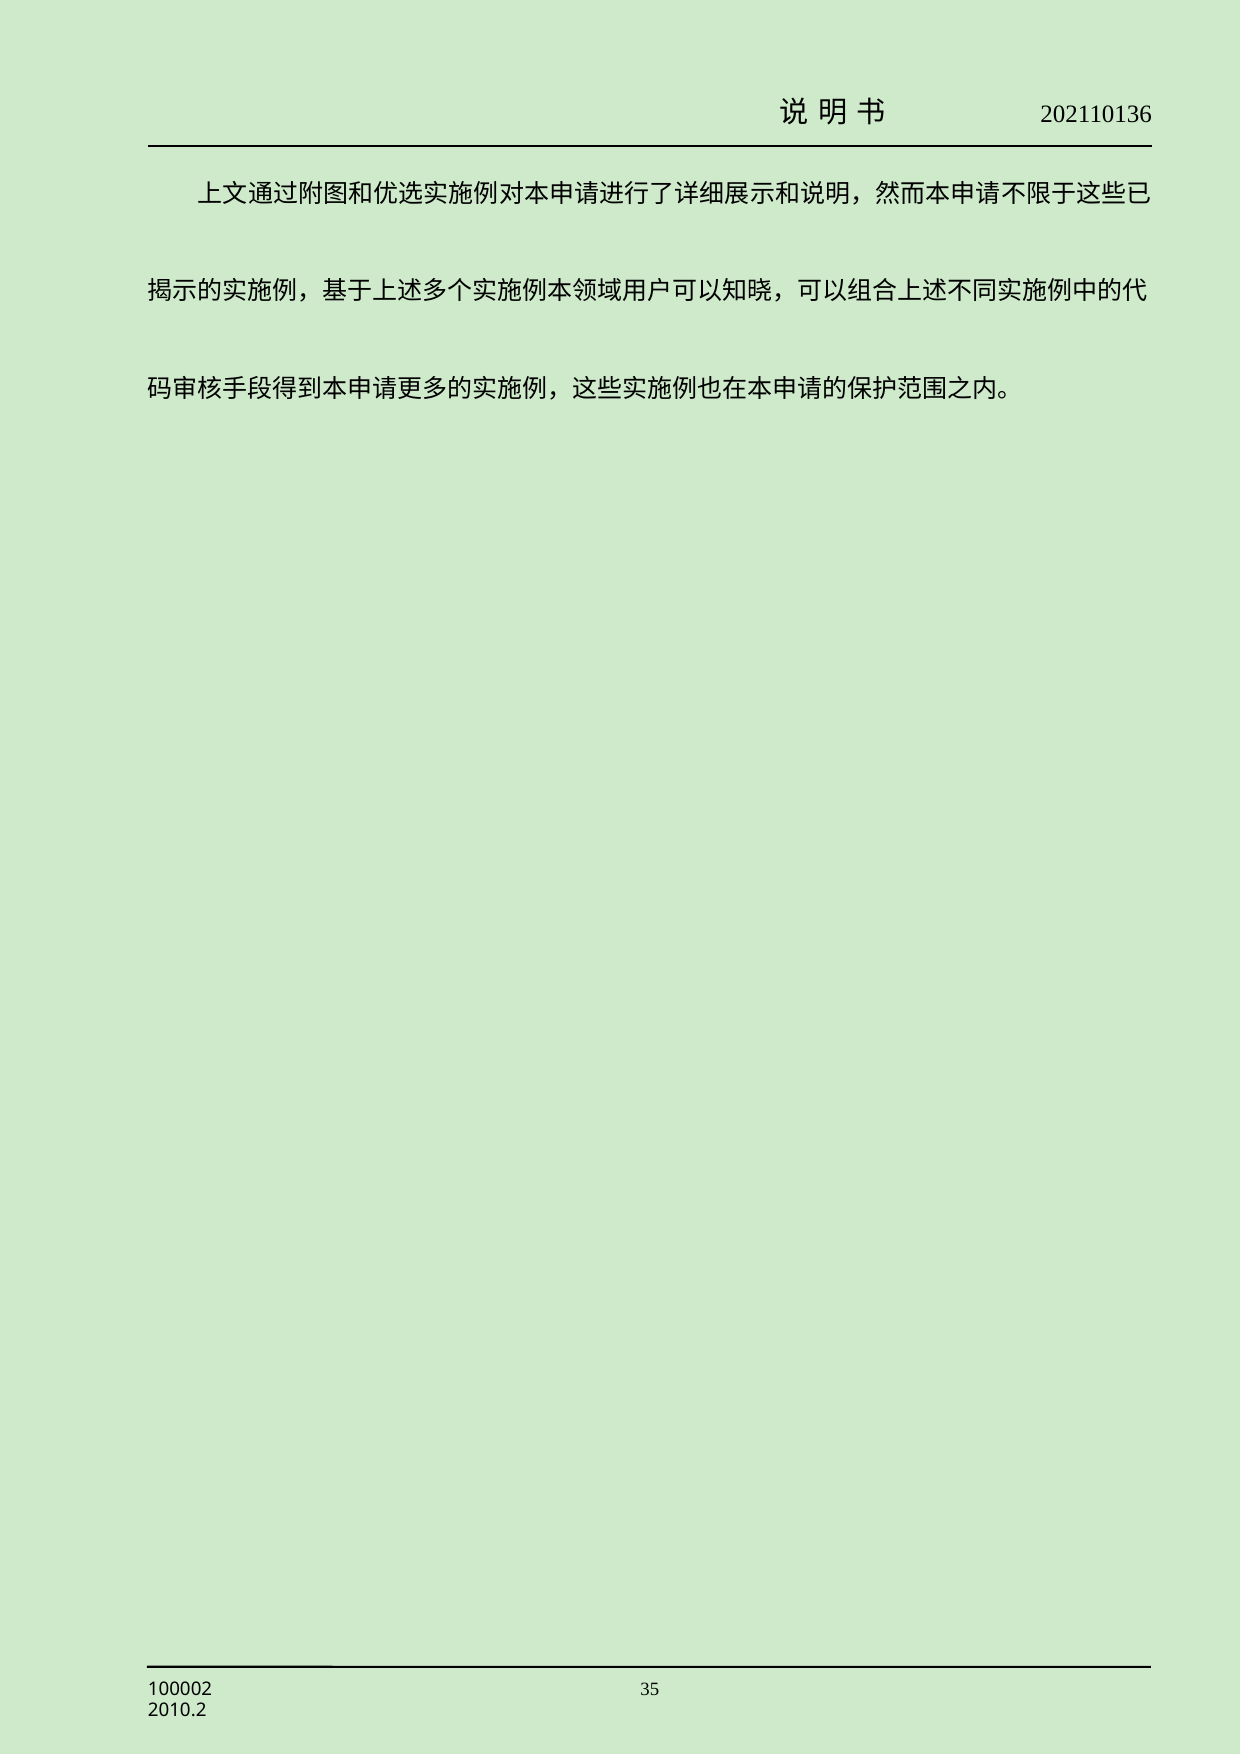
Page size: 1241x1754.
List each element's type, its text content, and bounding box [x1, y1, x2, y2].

text 上文通过附图和优选实施例对本申请进行了详细展示和说明，然而本申请不限于这些已揭示的实施例，基于上述多个实施例本领域用户可以知晓，可以组合上述不同实施例中的代码审核手段得到本申请更多的实施例，这些实施例也在本申请的保护范围之内。 [148, 159, 1152, 419]
